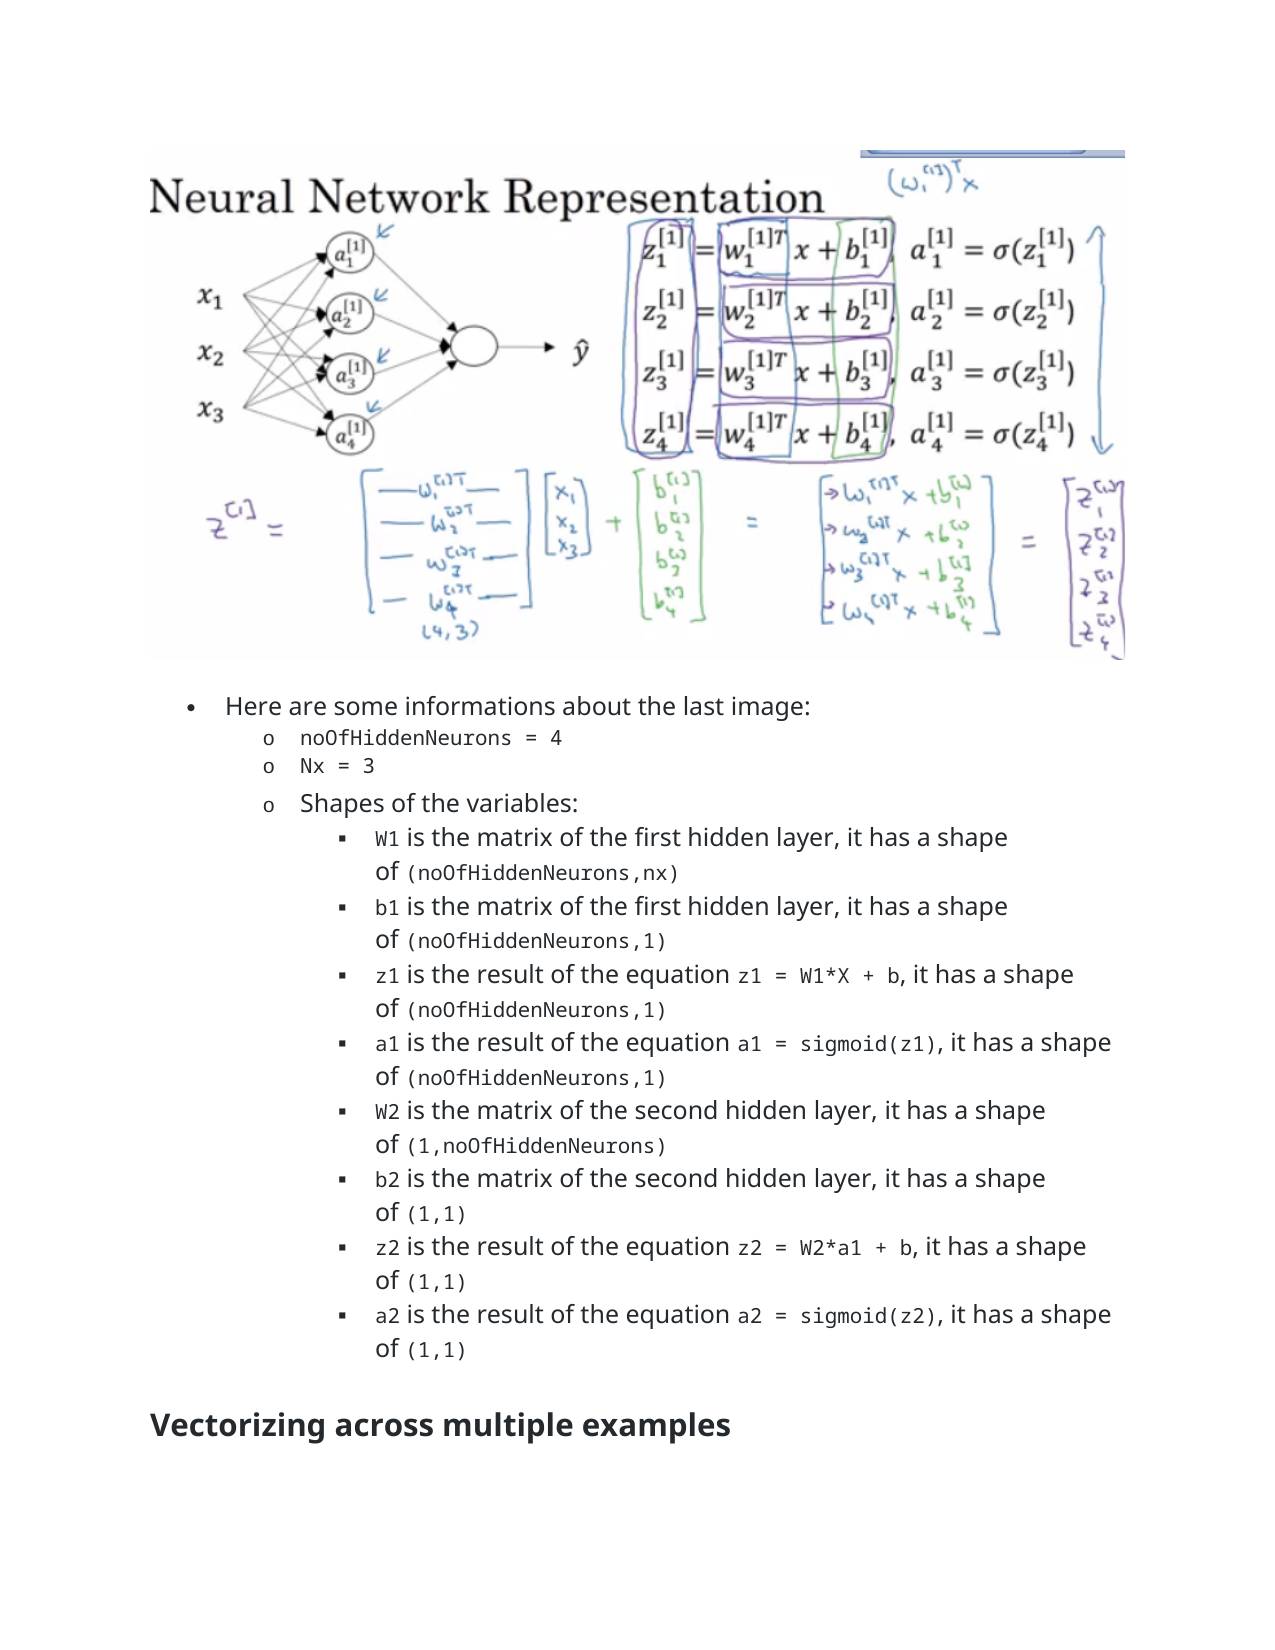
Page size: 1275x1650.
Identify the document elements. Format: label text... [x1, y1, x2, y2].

list Here are some informations about the last image: [187, 688, 1125, 723]
picture [150, 150, 1125, 660]
list a2 is the result of the equation a2 = sigmoid(z2), it has a shape of (1,1) [337, 1297, 1125, 1365]
list W1 is the matrix of the first hidden layer, it has a shape of (noOfHiddenNeurons,nx) [337, 820, 1125, 888]
text Vectorizing across multiple examples [150, 1402, 1125, 1445]
list b1 is the matrix of the first hidden layer, it has a shape of (noOfHiddenNeurons,1) [337, 888, 1125, 956]
list Shapes of the variables: [262, 786, 1125, 820]
list z1 is the result of the equation z1 = W1*X + b, it has a shape of (noOfHiddenNeurons,1) [337, 956, 1125, 1024]
list z2 is the result of the equation z2 = W2*a1 + b, it has a shape of (1,1) [337, 1229, 1125, 1297]
list a1 is the result of the equation a1 = sigmoid(z1), it has a shape of (noOfHiddenNeurons,1) [337, 1024, 1125, 1092]
list W2 is the matrix of the second hidden layer, it has a shape of (1,noOfHiddenNeurons) [337, 1092, 1125, 1161]
list b2 is the matrix of the second hidden layer, it has a shape of (1,1) [337, 1161, 1125, 1229]
list noOfHiddenNeurons = 4 [262, 723, 1125, 751]
list Nx = 3 [262, 751, 1125, 780]
